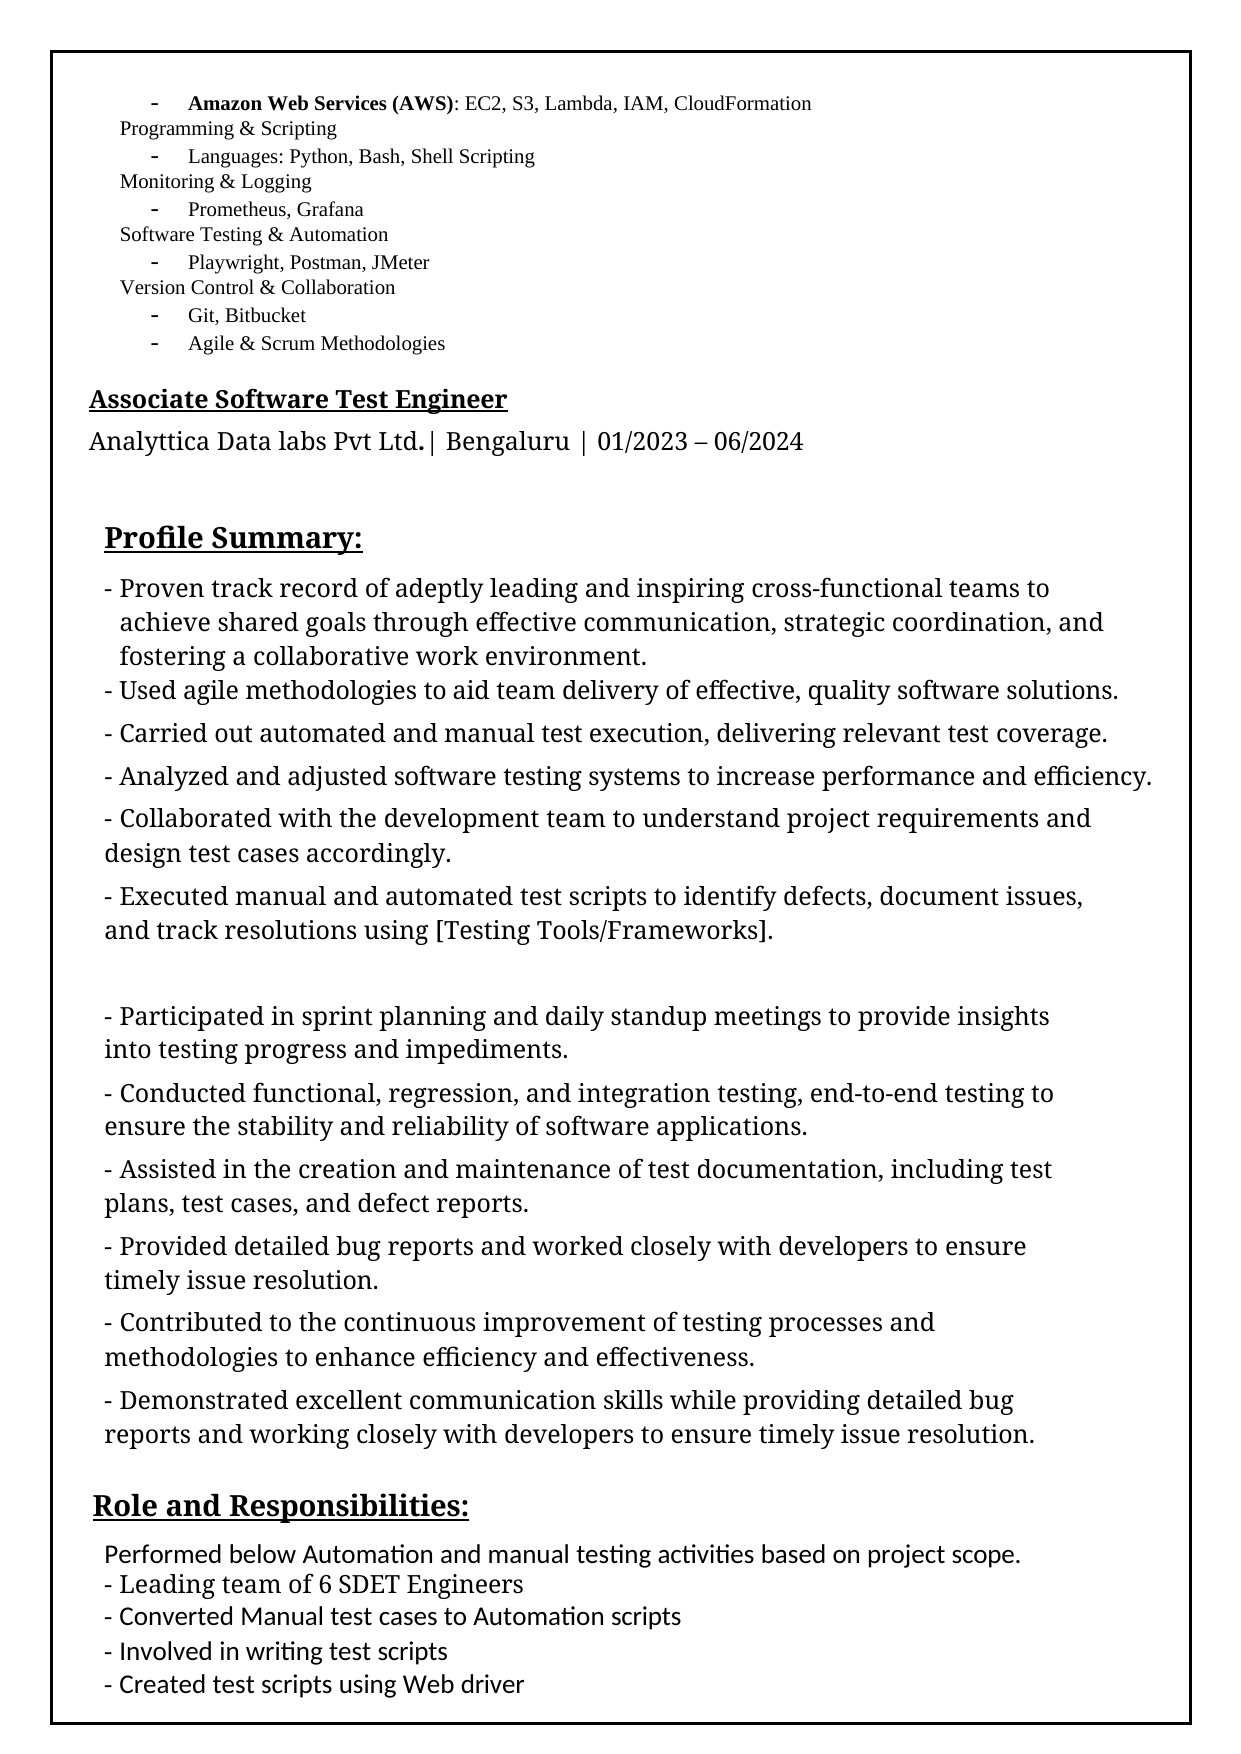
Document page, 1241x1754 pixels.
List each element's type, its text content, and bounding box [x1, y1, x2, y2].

list Conducted functional, regression, and integration testing, end-to-end testing to ensure the stability and reliability of software applications. [104, 1076, 1107, 1142]
list Executed manual and automated test scripts to identify defects, document issues, and track resolutions using [Testing Tools/Frameworks]. [104, 878, 1112, 947]
text Version Control & Collaboration [119, 275, 1166, 299]
list Carried out automated and manual test execution, delivering relevant test coverage. [104, 716, 1166, 750]
text Software Testing & Automation [119, 222, 1166, 246]
list Provided detailed bug reports and worked closely with developers to ensure timely issue resolution. [104, 1228, 1081, 1296]
list Participated in sprint planning and daily standup meetings to provide insights into testing progress and impediments. [104, 998, 1102, 1066]
list Agile & Scrum Methodologies [150, 327, 1166, 356]
list Collaborated with the development team to understand project requirements and design test cases accordingly. [104, 801, 1131, 869]
list Playwright, Postman, JMeter [150, 246, 1166, 275]
list Demonstrated excellent communication skills while providing detailed bug reports and working closely with developers to ensure timely issue resolution. [104, 1382, 1066, 1451]
list Leading team of 6 SDET Engineers [104, 1570, 1166, 1599]
text Analyttica Data labs Pvt Ltd.| Bengaluru | 01/2023 – 06/2024 [88, 424, 1166, 458]
subtitle Role and Responsibilities: [92, 1485, 1166, 1525]
text Monitoring & Logging [119, 169, 1166, 193]
list Prometheus, Grafana [150, 193, 1166, 222]
list Involved in writing test scripts [104, 1634, 1166, 1667]
list Used agile methodologies to aid team delivery of effective, quality software solutions. [104, 673, 1166, 707]
text Performed below Automation and manual testing activities based on project scope. [104, 1537, 1166, 1570]
text Programming & Scripting [119, 116, 1166, 140]
list Amazon Web Services (AWS): EC2, S3, Lambda, IAM, CloudFormation [150, 87, 1166, 116]
subtitle Profile Summary: [104, 518, 1166, 557]
list Languages: Python, Bash, Shell Scripting [150, 140, 1166, 169]
text Associate Software Test Engineer [88, 381, 1166, 416]
list Created test scripts using Web driver [104, 1667, 1166, 1700]
list Git, Bitbucket [150, 299, 1166, 327]
list Contributed to the continuous improvement of testing processes and methodologies to enhance efficiency and effectiveness. [104, 1305, 1064, 1373]
list Assisted in the creation and maintenance of test documentation, including test plans, test cases, and defect reports. [104, 1151, 1095, 1219]
list Converted Manual test cases to Automation scripts [104, 1599, 1166, 1633]
list Analyzed and adjusted software testing systems to increase performance and efficiency. [104, 758, 1166, 793]
list Proven track record of adeptly leading and inspiring cross-functional teams to achieve shared goals through effective communication, strategic coordination, and fostering a collaborative work environment. [104, 570, 1140, 672]
